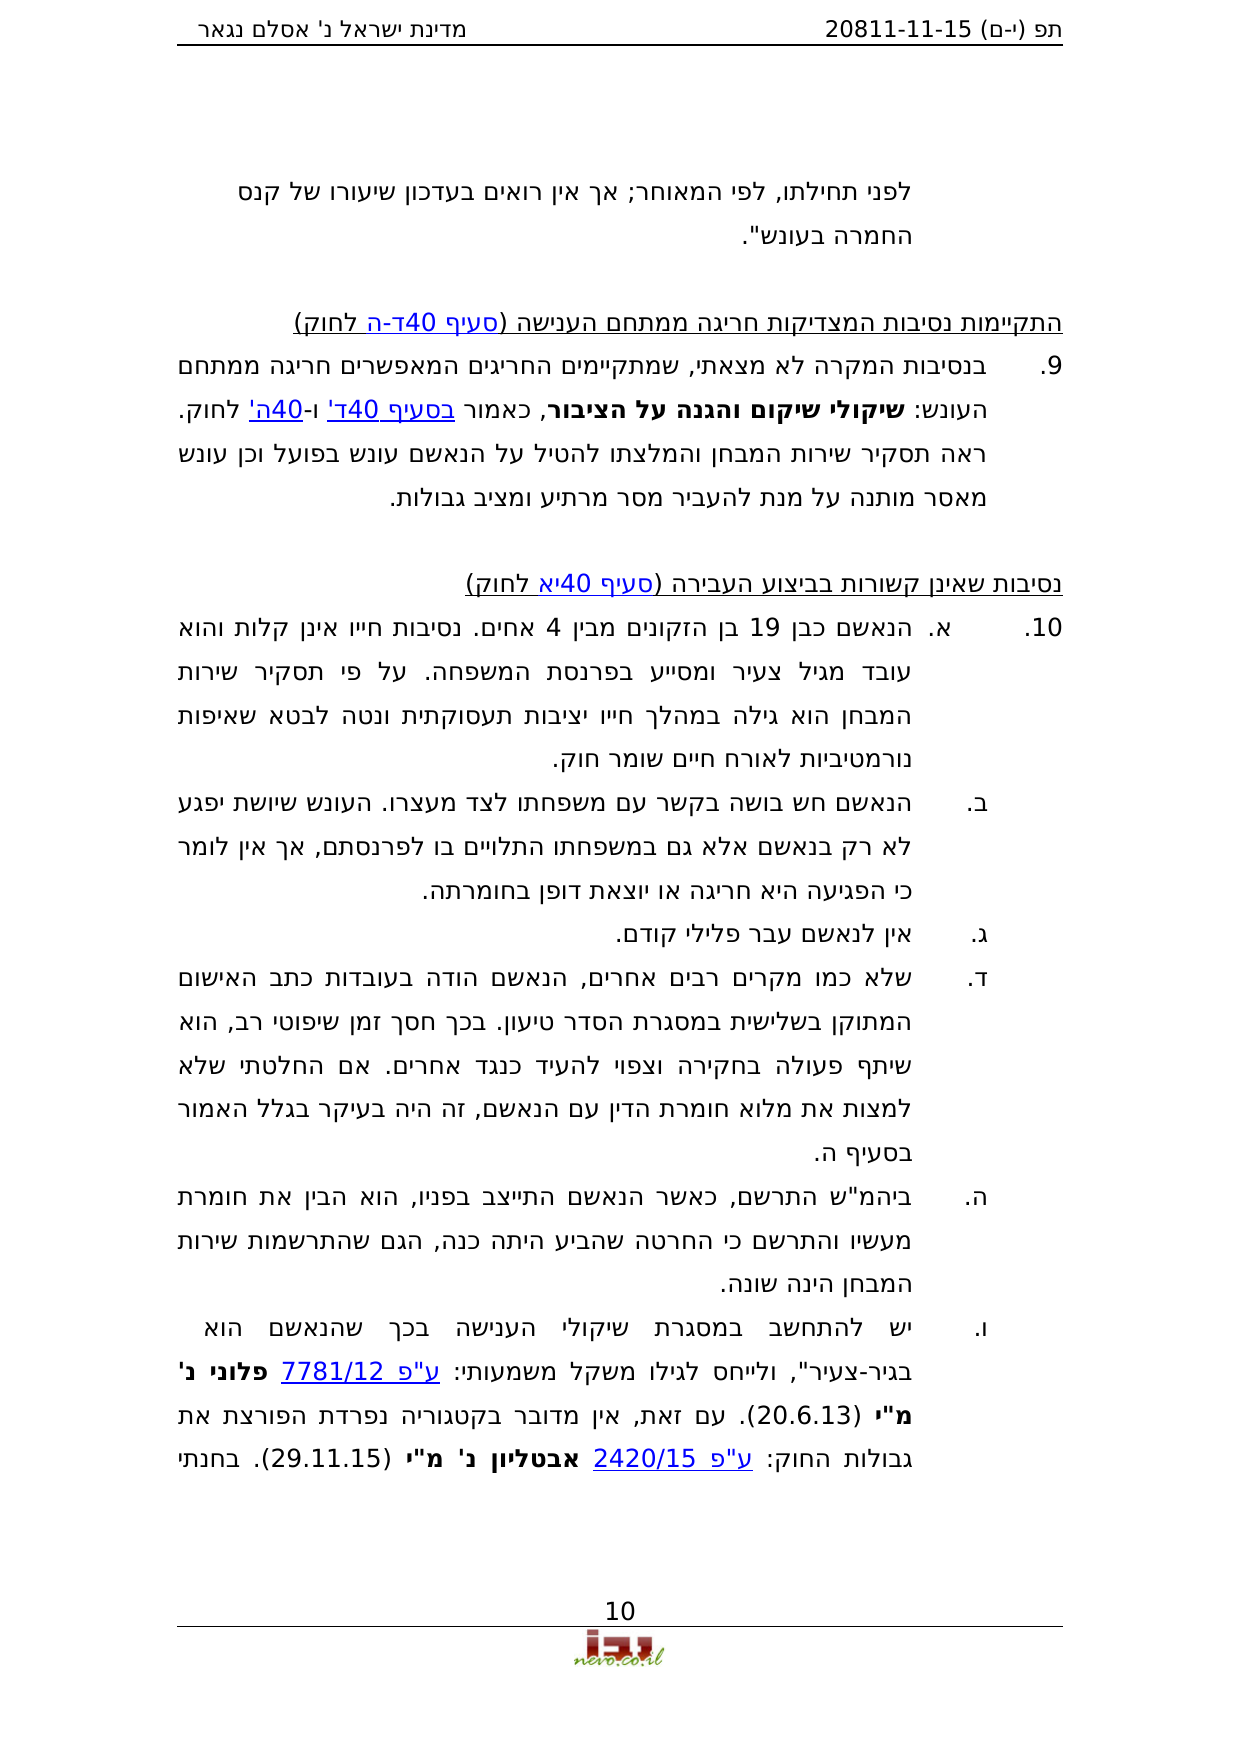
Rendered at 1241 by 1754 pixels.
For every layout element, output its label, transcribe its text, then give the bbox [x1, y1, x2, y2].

text ג. אין לנאשם עבר פלילי קודם. [177, 920, 988, 949]
text נסיבות שאינן קשורות בביצוע העבירה (סעיף 40יא לחוק) [177, 570, 1063, 599]
text התקיימות נסיבות המצדיקות חריגה ממתחם הענישה (סעיף 40ד-ה לחוק) [177, 308, 1063, 337]
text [236, 177, 913, 250]
text ב. הנאשם חש בושה בקשר עם משפחתו לצד מעצרו. העונש שיושת יפגע לא רק בנאשם אלא גם במשפחתו התלויים בו לפרנסתם, אך אין לומר כי הפגיעה היא חריגה או יוצאת דופן בחומרתה. [177, 788, 988, 905]
text ד. שלא כמו מקרים רבים אחרים, הנאשם הודה בעובדות כתב האישום המתוקן בשלישית במסגרת הסדר טיעון. בכך חסך זמן שיפוטי רב, הוא שיתף פעולה בחקירה וצפוי להעיד כנגד אחרים. אם החלטתי שלא למצות את מלוא חומרת הדין עם הנאשם, זה היה בעיקר בגלל האמור בסעיף ה. [177, 963, 988, 1168]
text ה. ביהמ"ש התרשם, כאשר הנאשם התייצב בפניו, הוא הבין את חומרת מעשיו והתרשם כי החרטה שהביע היתה כנה, הגם שהתרשמות שירות המבחן הינה שונה. [177, 1182, 988, 1299]
text 10. א. הנאשם כבן 19 בן הזקונים מבין 4 אחים. נסיבות חייו אינן קלות והוא עובד מגיל צעיר ומסייע בפרנסת המשפחה. על פי תסקיר שירות המבחן הוא גילה במהלך חייו יציבות תעסוקתית ונטה לבטא שאיפות נורמטיביות לאורח חיים שומר חוק. [177, 613, 1063, 774]
picture [574, 1629, 666, 1667]
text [177, 1313, 988, 1474]
text 9. בנסיבות המקרה לא מצאתי, שמתקיימים החריגים המאפשרים חריגה ממתחם העונש: שיקולי שיקום והגנה על הציבור, כאמור בסעיף 40ד' ו-40ה' לחוק. ראה תסקיר שירות המבחן והמלצתו להטיל על הנאשם עונש בפועל וכן עונש מאסר מותנה על מנת להעביר מסר מרתיע ומציב גבולות. [177, 352, 1063, 512]
